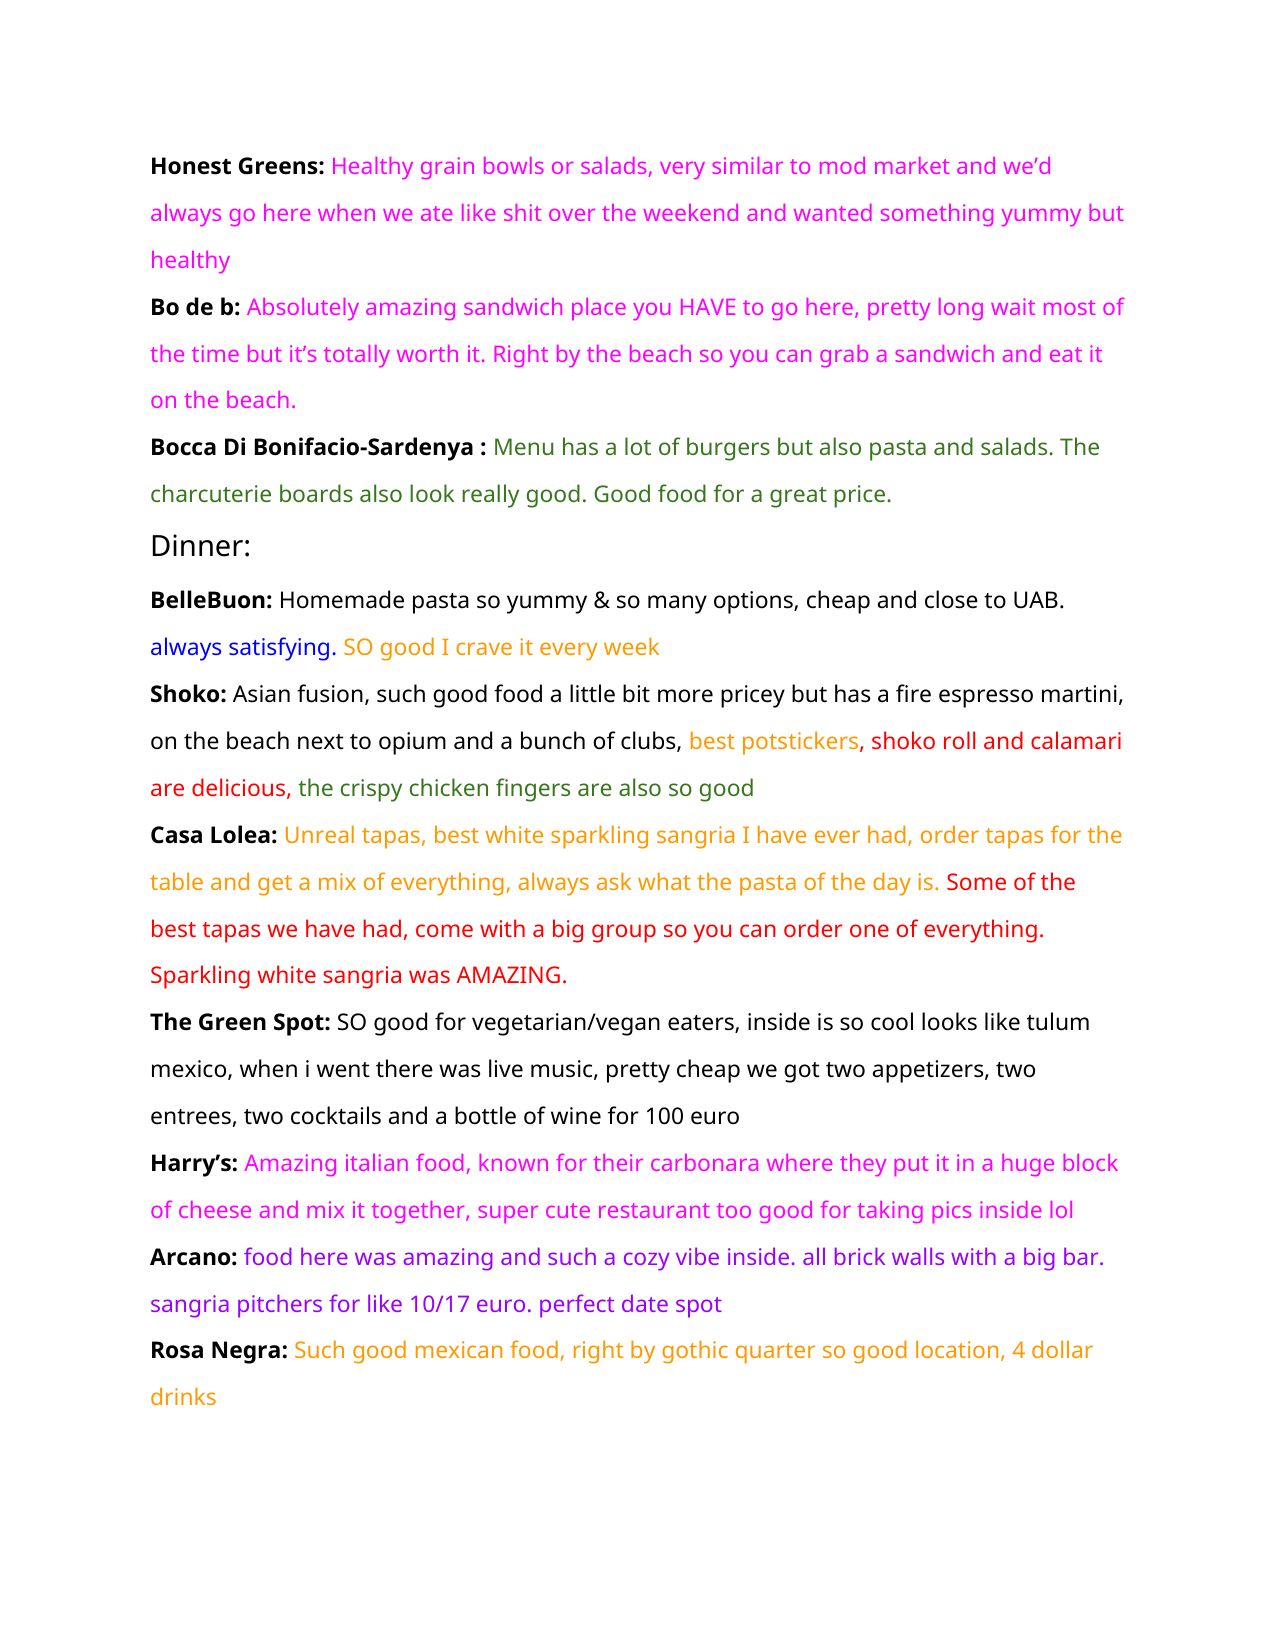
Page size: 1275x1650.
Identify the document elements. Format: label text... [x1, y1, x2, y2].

text Honest Greens: Healthy grain bowls or salads, very similar to mod market and we’d always go here when we ate like shit over the weekend and wanted something yummy but healthy [150, 150, 1125, 275]
text Arcano: food here was amazing and such a cozy vibe inside. all brick walls with a big bar. sangria pitchers for like 10/17 euro. perfect date spot [150, 1241, 1125, 1319]
text Shoko: Asian fusion, such good food a little bit more pricey but has a fire espresso martini, on the beach next to opium and a bunch of clubs, best potstickers, shoko roll and calamari are delicious, the crispy chicken fingers are also so good [150, 678, 1125, 803]
text Rosa Negra: Such good mexican food, right by gothic quarter so good location, 4 dollar drinks [150, 1334, 1125, 1413]
text The Green Spot: SO good for vegetarian/vegan eaters, inside is so cool looks like tulum mexico, when i went there was live music, pretty cheap we got two appetizers, two entrees, two cocktails and a bottle of wine for 100 euro [150, 1006, 1125, 1131]
text Bocca Di Bonifacio-Sardenya : Menu has a lot of burgers but also pasta and salads. The charcuterie boards also look really good. Good food for a great price. [150, 431, 1125, 509]
text Casa Lolea: Unreal tapas, best white sparkling sangria I have ever had, order tapas for the table and get a mix of everything, always ask what the pasta of the day is. Some of the best tapas we have had, come with a big group so you can order one of everything. Sparkling white sangria was AMAZING. [150, 819, 1125, 991]
text BelleBuon: Homemade pasta so yummy & so many options, cheap and close to UAB. always satisfying. SO good I crave it every week [150, 584, 1125, 663]
text Harry’s: Amazing italian food, known for their carbonara where they put it in a huge block of cheese and mix it together, super cute restaurant too good for taking pics inside lol [150, 1147, 1125, 1225]
text Bo de b: Absolutely amazing sandwich place you HAVE to go here, pretty long wait most of the time but it’s totally worth it. Right by the beach so you can grab a sandwich and eat it on the beach. [150, 291, 1125, 416]
text Dinner: [150, 525, 1125, 565]
